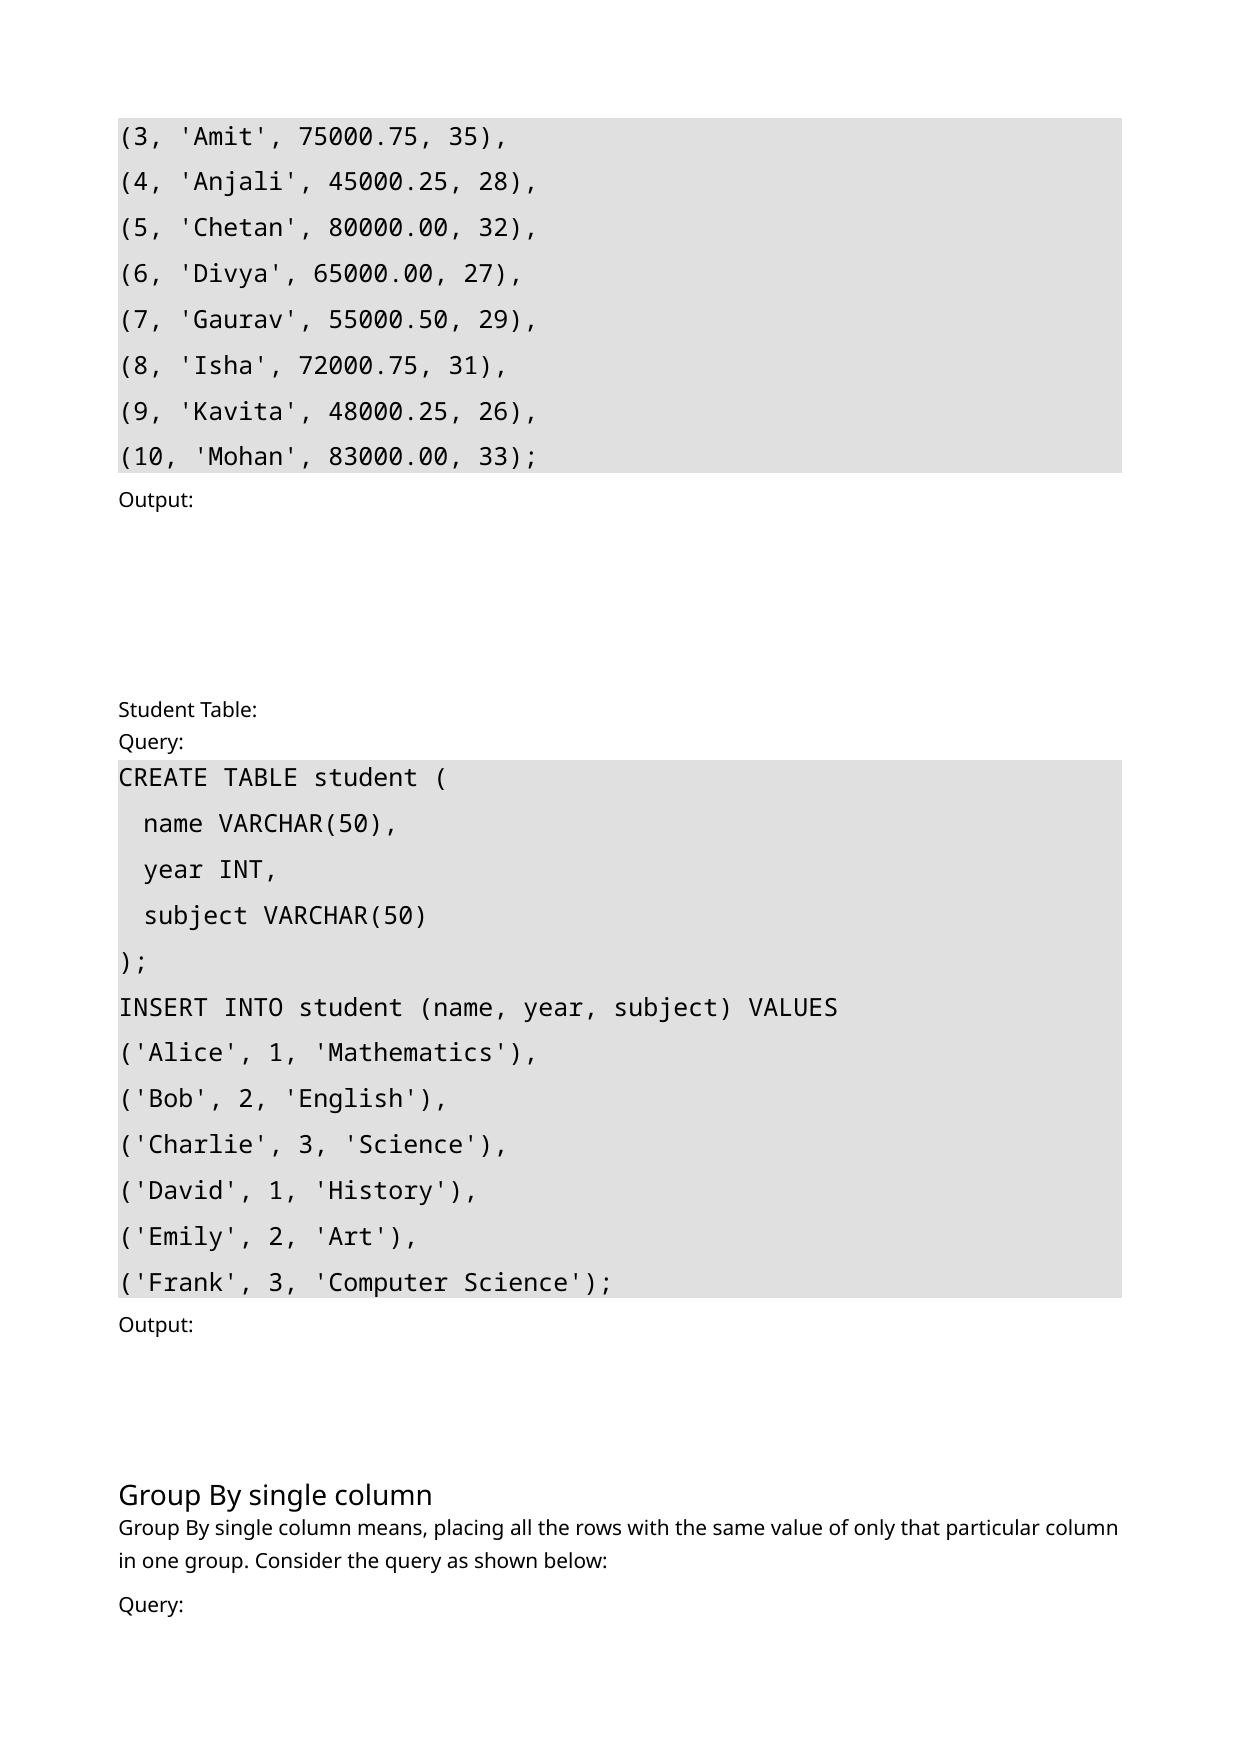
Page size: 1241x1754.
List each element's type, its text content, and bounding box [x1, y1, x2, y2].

text (4, 'Anjali', 45000.25, 28), [118, 164, 1122, 198]
text Query: [118, 1591, 1122, 1619]
text ('Bob', 2, 'English'), [118, 1081, 1122, 1115]
text ); [118, 943, 1122, 977]
text (7, 'Gaurav', 55000.50, 29), [118, 301, 1122, 336]
text (10, 'Mohan', 83000.00, 33); [118, 439, 1122, 473]
text (3, 'Amit', 75000.75, 35), [118, 118, 1122, 152]
text Output: [118, 1310, 1122, 1338]
text (8, 'Isha', 72000.75, 31), [118, 347, 1122, 381]
text ('Frank', 3, 'Computer Science'); [118, 1264, 1122, 1298]
text Group By single column means, placing all the rows with the same value of only that particular column in one group. Consider the query as shown below: [118, 1513, 1122, 1574]
subtitle Group By single column [118, 1475, 1122, 1513]
text Student Table: [118, 695, 1122, 723]
text (6, 'Divya', 65000.00, 27), [118, 256, 1122, 290]
text (9, 'Kavita', 48000.25, 26), [118, 393, 1122, 427]
text Query: [118, 727, 1122, 756]
text name VARCHAR(50), [118, 806, 1122, 840]
text (5, 'Chetan', 80000.00, 32), [118, 210, 1122, 244]
text subject VARCHAR(50) [118, 897, 1122, 932]
text ('Emily', 2, 'Art'), [118, 1218, 1122, 1252]
text INSERT INTO student (name, year, subject) VALUES [118, 989, 1122, 1023]
text ('David', 1, 'History'), [118, 1172, 1122, 1207]
text Output: [118, 485, 1122, 513]
text ('Charlie', 3, 'Science'), [118, 1127, 1122, 1161]
text CREATE TABLE student ( [118, 760, 1122, 794]
text ('Alice', 1, 'Mathematics'), [118, 1035, 1122, 1069]
text year INT, [118, 852, 1122, 886]
